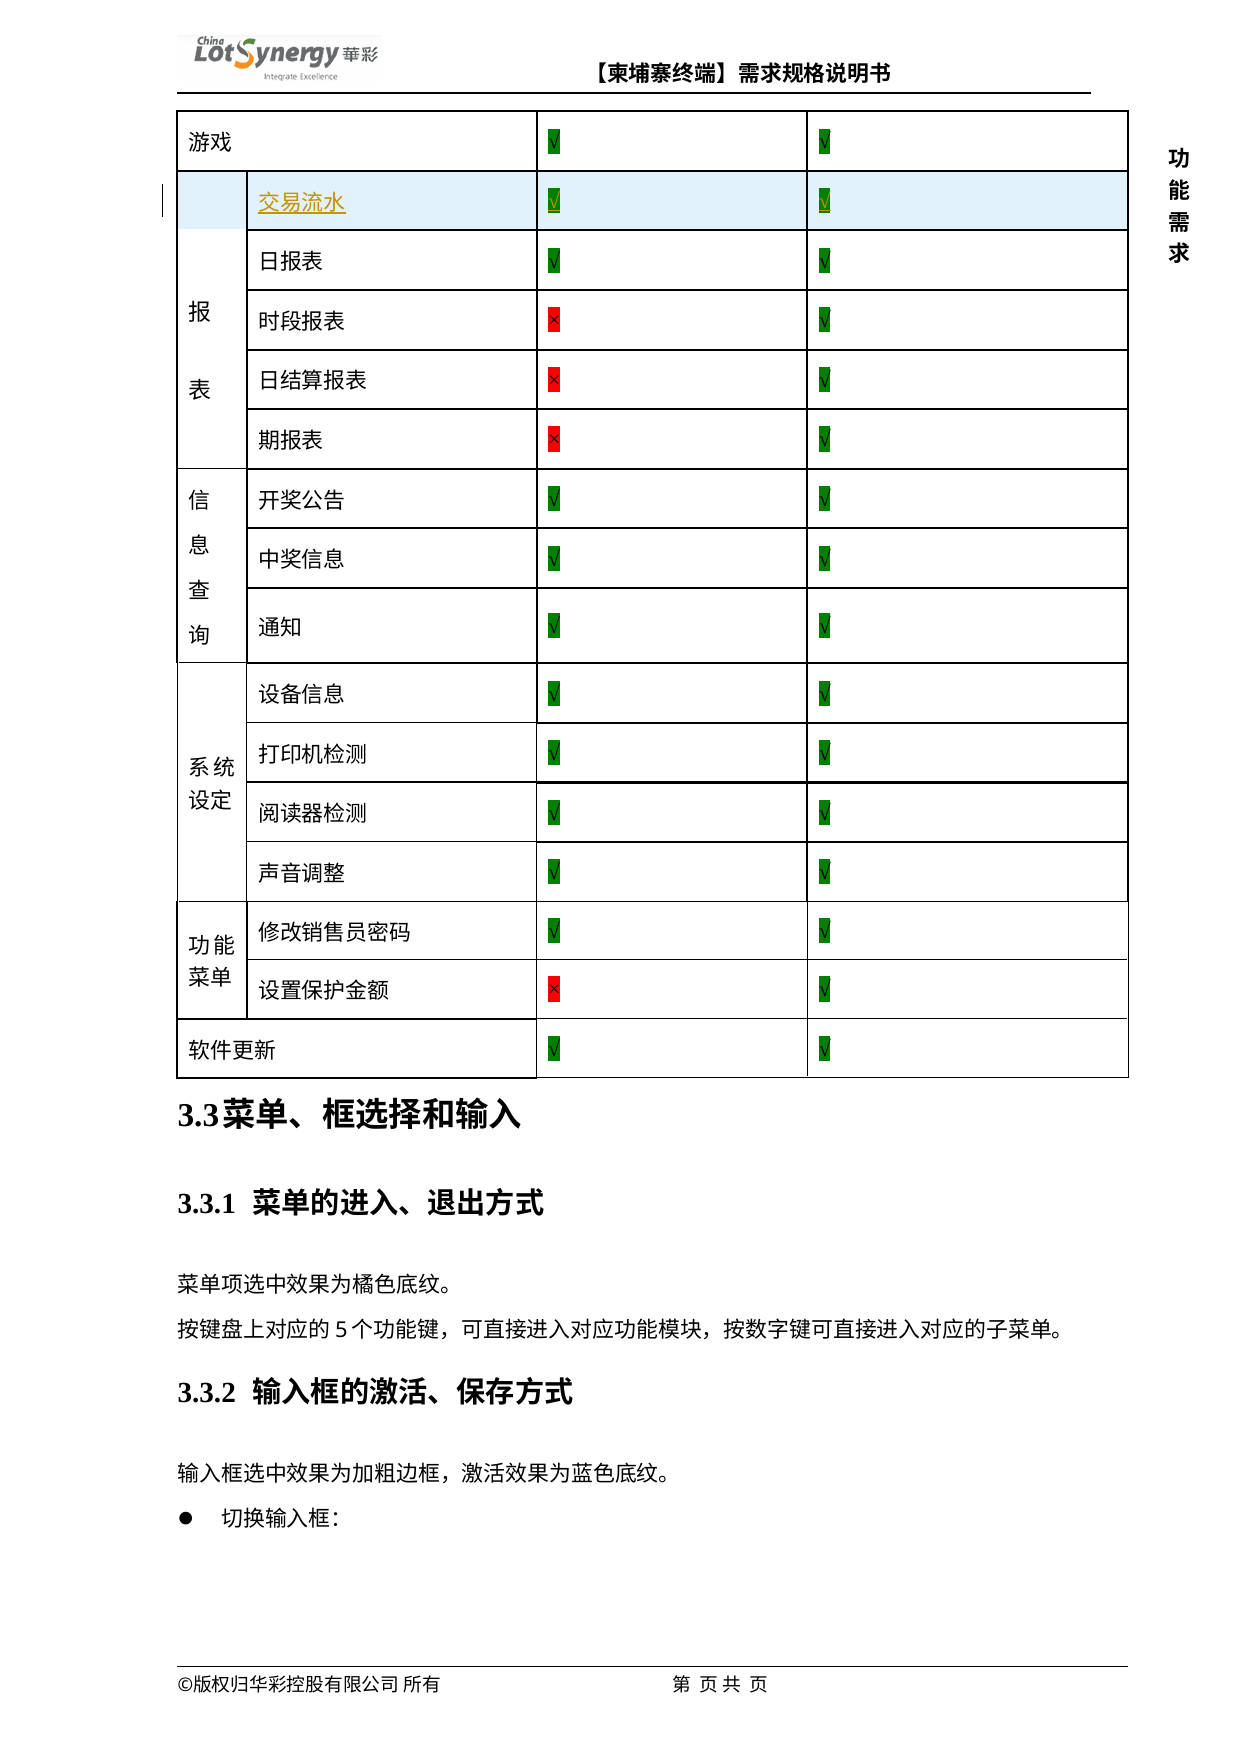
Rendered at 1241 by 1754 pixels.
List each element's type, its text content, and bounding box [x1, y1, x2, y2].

table_cell × [537, 960, 807, 1018]
table_cell 打印机检测 [247, 723, 536, 781]
table_cell √ [537, 784, 806, 841]
table_cell 中奖信息 [248, 529, 536, 587]
table_cell 阅读器检测 [247, 783, 536, 841]
table_cell √ [808, 351, 1127, 408]
table_cell 系统设定 [178, 663, 246, 901]
table_cell 日报表 [248, 231, 536, 289]
table_cell √ [808, 724, 1127, 781]
table_cell √ [538, 470, 806, 527]
table_cell √ [807, 1018, 1128, 1077]
table_cell 功能菜单 [178, 902, 246, 1018]
subtitle 菜单、框选择和输入 [177, 1079, 1128, 1144]
table_cell 期报表 [248, 410, 536, 468]
table_cell 报 表 [178, 229, 246, 468]
table_cell √ [808, 959, 1128, 1018]
table_cell √ [808, 784, 1127, 841]
table_cell √ [537, 843, 806, 901]
table_cell √ [537, 724, 806, 781]
picture [177, 35, 382, 82]
table_cell 声音调整 [247, 842, 536, 901]
table_cell √ [538, 664, 806, 722]
list 切换输入框： [177, 1501, 1128, 1533]
table_cell √ [808, 529, 1127, 587]
table_cell × [538, 291, 806, 348]
table_cell √ [808, 664, 1127, 722]
table_cell √ [808, 291, 1127, 348]
table_cell √ [808, 589, 1127, 662]
table_cell 游戏 [178, 112, 536, 170]
table_cell √ [808, 112, 1127, 170]
table_cell 通知 [248, 589, 536, 662]
table_cell √ [808, 470, 1127, 527]
table_cell 软件更新 [178, 1020, 536, 1077]
text 按键盘上对应的5个功能键，可直接进入对应功能模块，按数字键可直接进入对应的子菜单。 [177, 1312, 1106, 1344]
text 菜单项选中效果为橘色底纹。 [177, 1267, 1106, 1299]
table_cell √ [808, 902, 1128, 959]
table_cell × [538, 410, 806, 468]
text 输入框选中效果为加粗边框，激活效果为蓝色底纹。 [177, 1456, 1128, 1488]
table_cell √ [808, 231, 1127, 289]
table_cell 时段报表 [248, 291, 536, 348]
table_cell √ [537, 1019, 807, 1077]
table_cell √ [538, 231, 806, 289]
table_cell 设置保护金额 [248, 960, 536, 1018]
table_cell 修改销售员密码 [248, 902, 536, 959]
table_cell 信 息 查 询 [178, 469, 246, 662]
table_cell 设备信息 [247, 664, 536, 722]
table_cell √ [538, 112, 806, 170]
table_cell √ [537, 902, 807, 959]
table_cell √ [808, 410, 1127, 468]
table_cell √ [808, 843, 1127, 901]
table_cell √ [538, 529, 806, 587]
table_cell × [538, 351, 806, 408]
table_cell 日结算报表 [248, 351, 536, 408]
table_cell 开奖公告 [248, 470, 536, 527]
table_cell √ [538, 589, 806, 662]
subtitle 输入框的激活、保存方式 [177, 1357, 1128, 1422]
subtitle 菜单的进入、退出方式 [177, 1168, 1128, 1233]
